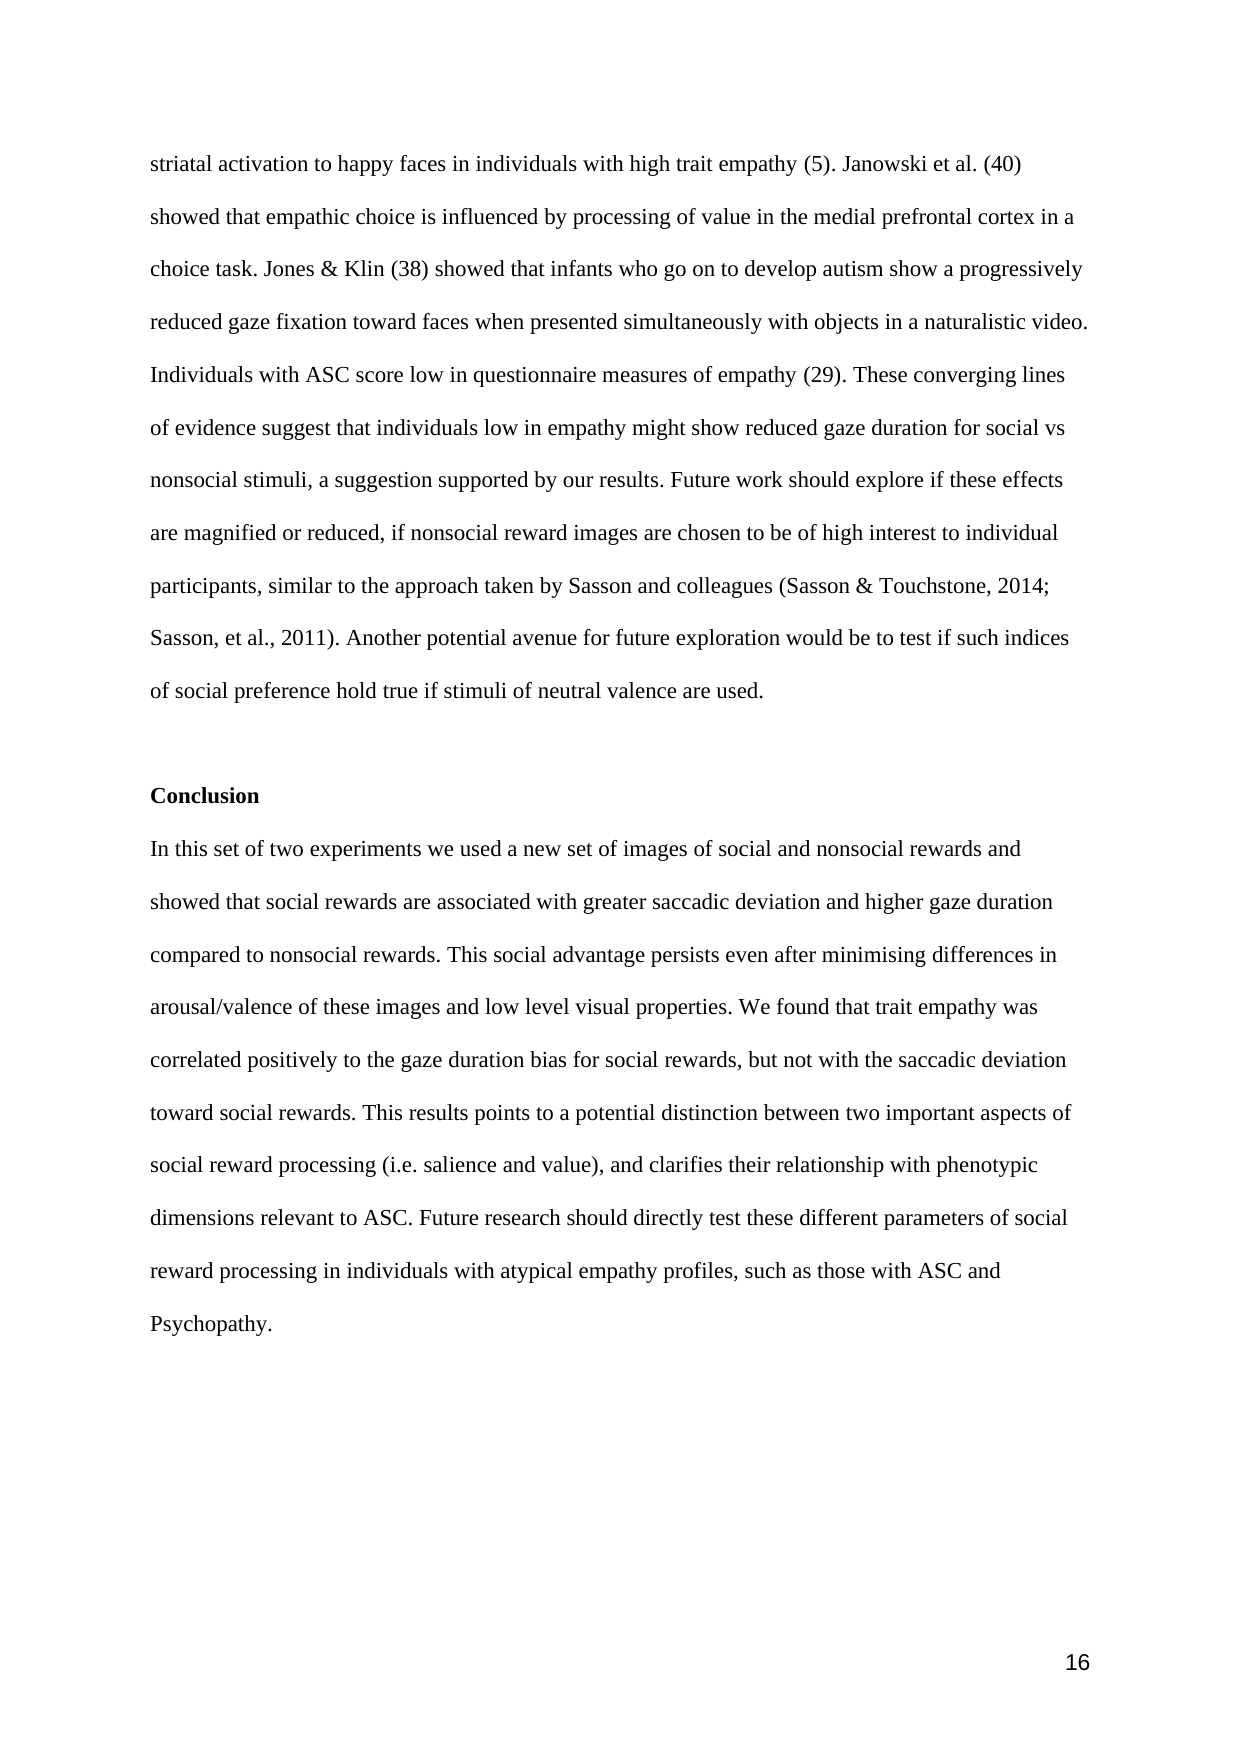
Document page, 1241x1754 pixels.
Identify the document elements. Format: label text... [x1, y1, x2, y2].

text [150, 150, 1090, 703]
text In this set of two experiments we used a new set of images of social and nonsocial rewards and showed that social rewards are associated with greater saccadic deviation and higher gaze duration compared to nonsocial rewards. This social advantage persists even after minimising differences in arousal/valence of these images and low level visual properties. We found that trait empathy was correlated positively to the gaze duration bias for social rewards, but not with the saccadic deviation toward social rewards. This results points to a potential distinction between two important aspects of social reward processing (i.e. salience and value), and clarifies their relationship with phenotypic dimensions relevant to ASC. Future research should directly test these different parameters of social reward processing in individuals with atypical empathy profiles, such as those with ASC and Psychopathy. [150, 835, 1090, 1336]
text Conclusion [150, 782, 1090, 809]
